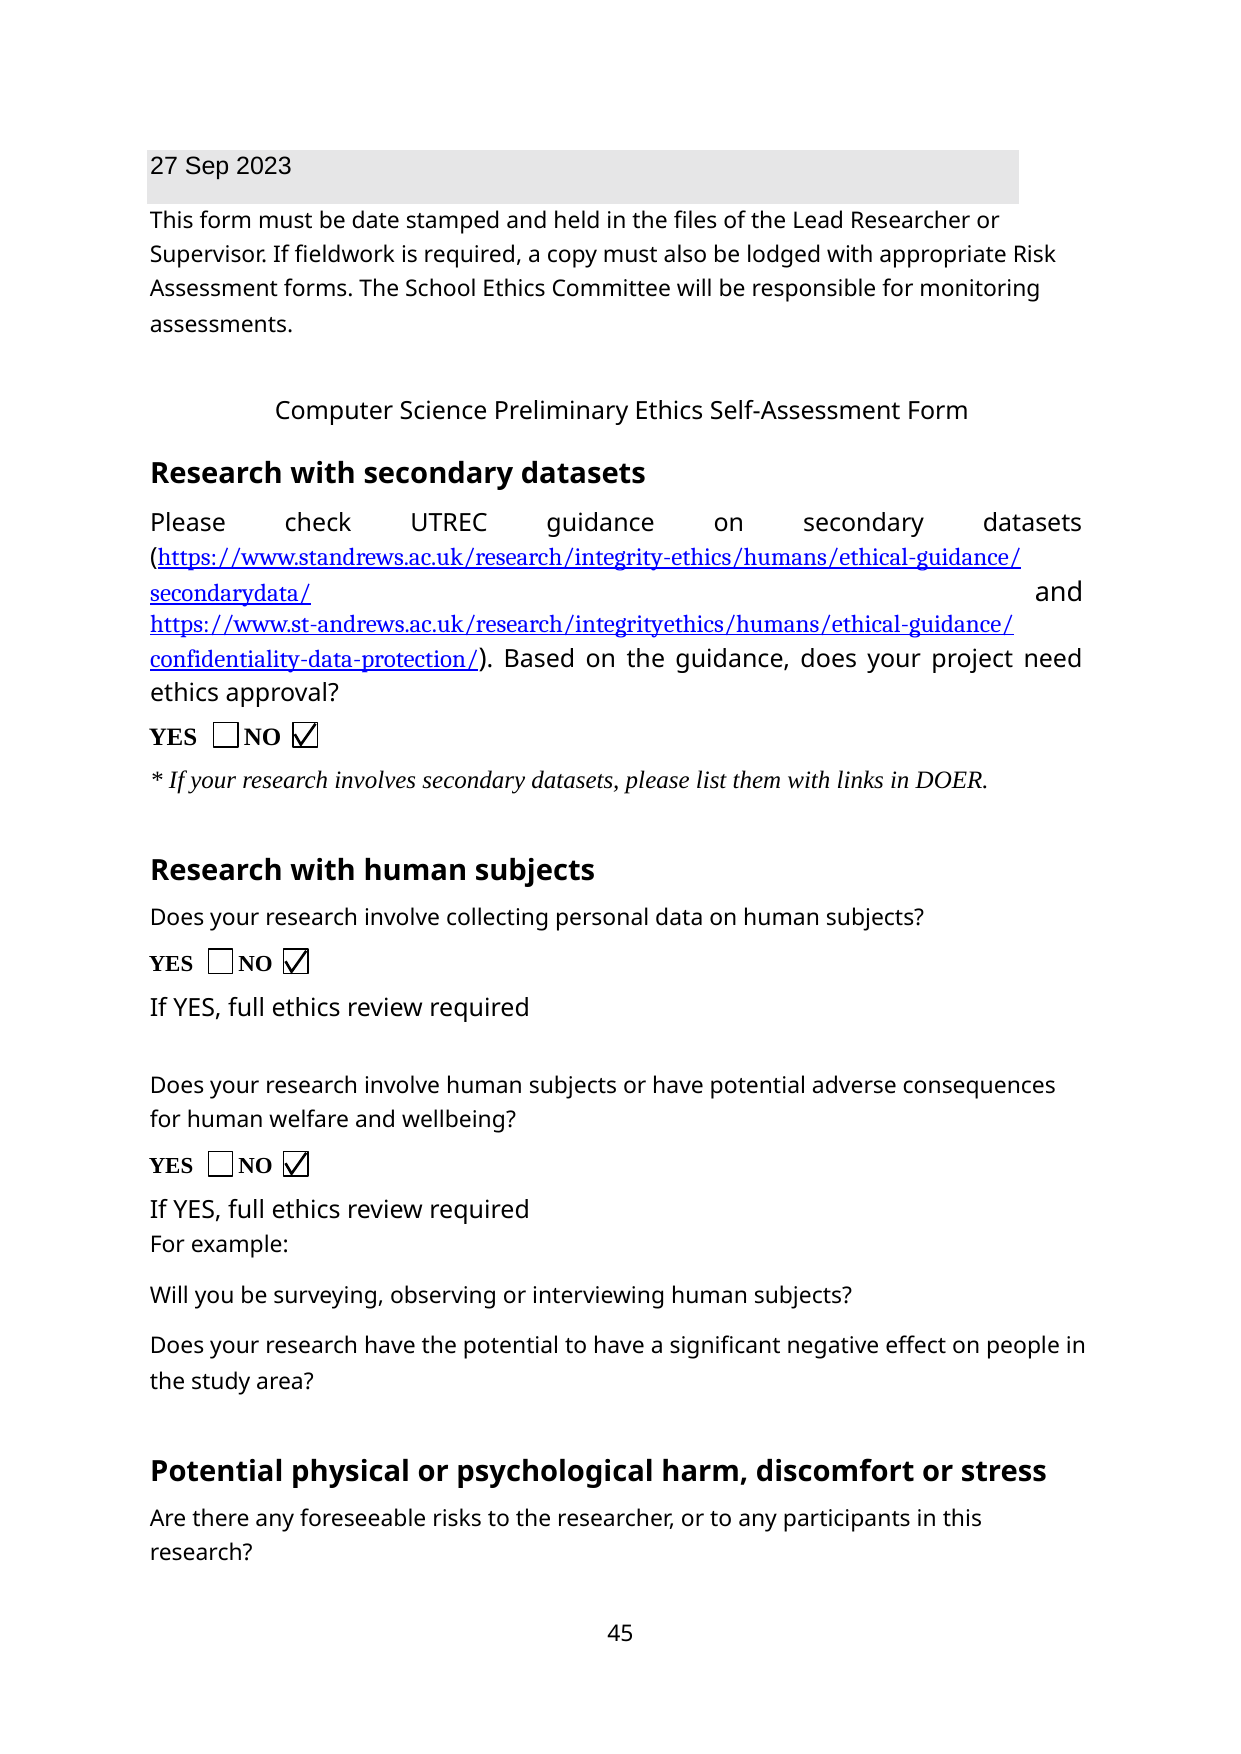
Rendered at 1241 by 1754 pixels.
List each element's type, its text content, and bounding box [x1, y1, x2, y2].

text Are there any foreseeable risks to the researcher, or to any participants in this research? [149, 1502, 1090, 1567]
text Does your research involve human subjects or have potential adverse consequences for human welfare and wellbeing? [149, 1069, 1090, 1134]
text Will you be surveying, observing or interviewing human subjects? [149, 1278, 1090, 1310]
text YES NO [148, 722, 1090, 750]
text Research with human subjects [150, 849, 1083, 889]
table_header 27 Sep 2023 [147, 150, 1019, 204]
text For example: [149, 1228, 1090, 1259]
text If YES, full ethics review required [149, 990, 1090, 1024]
text Does your research have the potential to have a significant negative effect on people in the study area? [149, 1329, 1090, 1397]
text Potential physical or psychological harm, discomfort or stress [150, 1450, 1083, 1490]
text If YES, full ethics review required [149, 1192, 1090, 1226]
text Does your research involve collecting personal data on human subjects? [149, 901, 1090, 932]
text YES NO [148, 950, 1090, 977]
text This form must be date stamped and held in the files of the Lead Researcher or Supervisor. If fieldwork is required, a copy must also be lodged with appropriate Risk Assessment forms. The School Ethics Committee will be responsible for monitoring assessments. [149, 204, 1090, 340]
text * If your research involves secondary datasets, please list them with links in DOER. [150, 765, 1090, 793]
text Please check UTREC guidance on secondary datasets (https://www.standrews.ac.uk/research/integrity-ethics/humans/ethical-guidance/secondarydata/ and https://www.st-andrews.ac.uk/research/integrityethics/humans/ethical-guidance/confidentiality-data-protection/). Based on the guidance, does your project need ethics approval? [150, 504, 1083, 709]
text Research with secondary datasets [150, 452, 1083, 492]
text YES NO [148, 1152, 1090, 1179]
text Computer Science Preliminary Ethics Self-Assessment Form [153, 393, 1090, 427]
